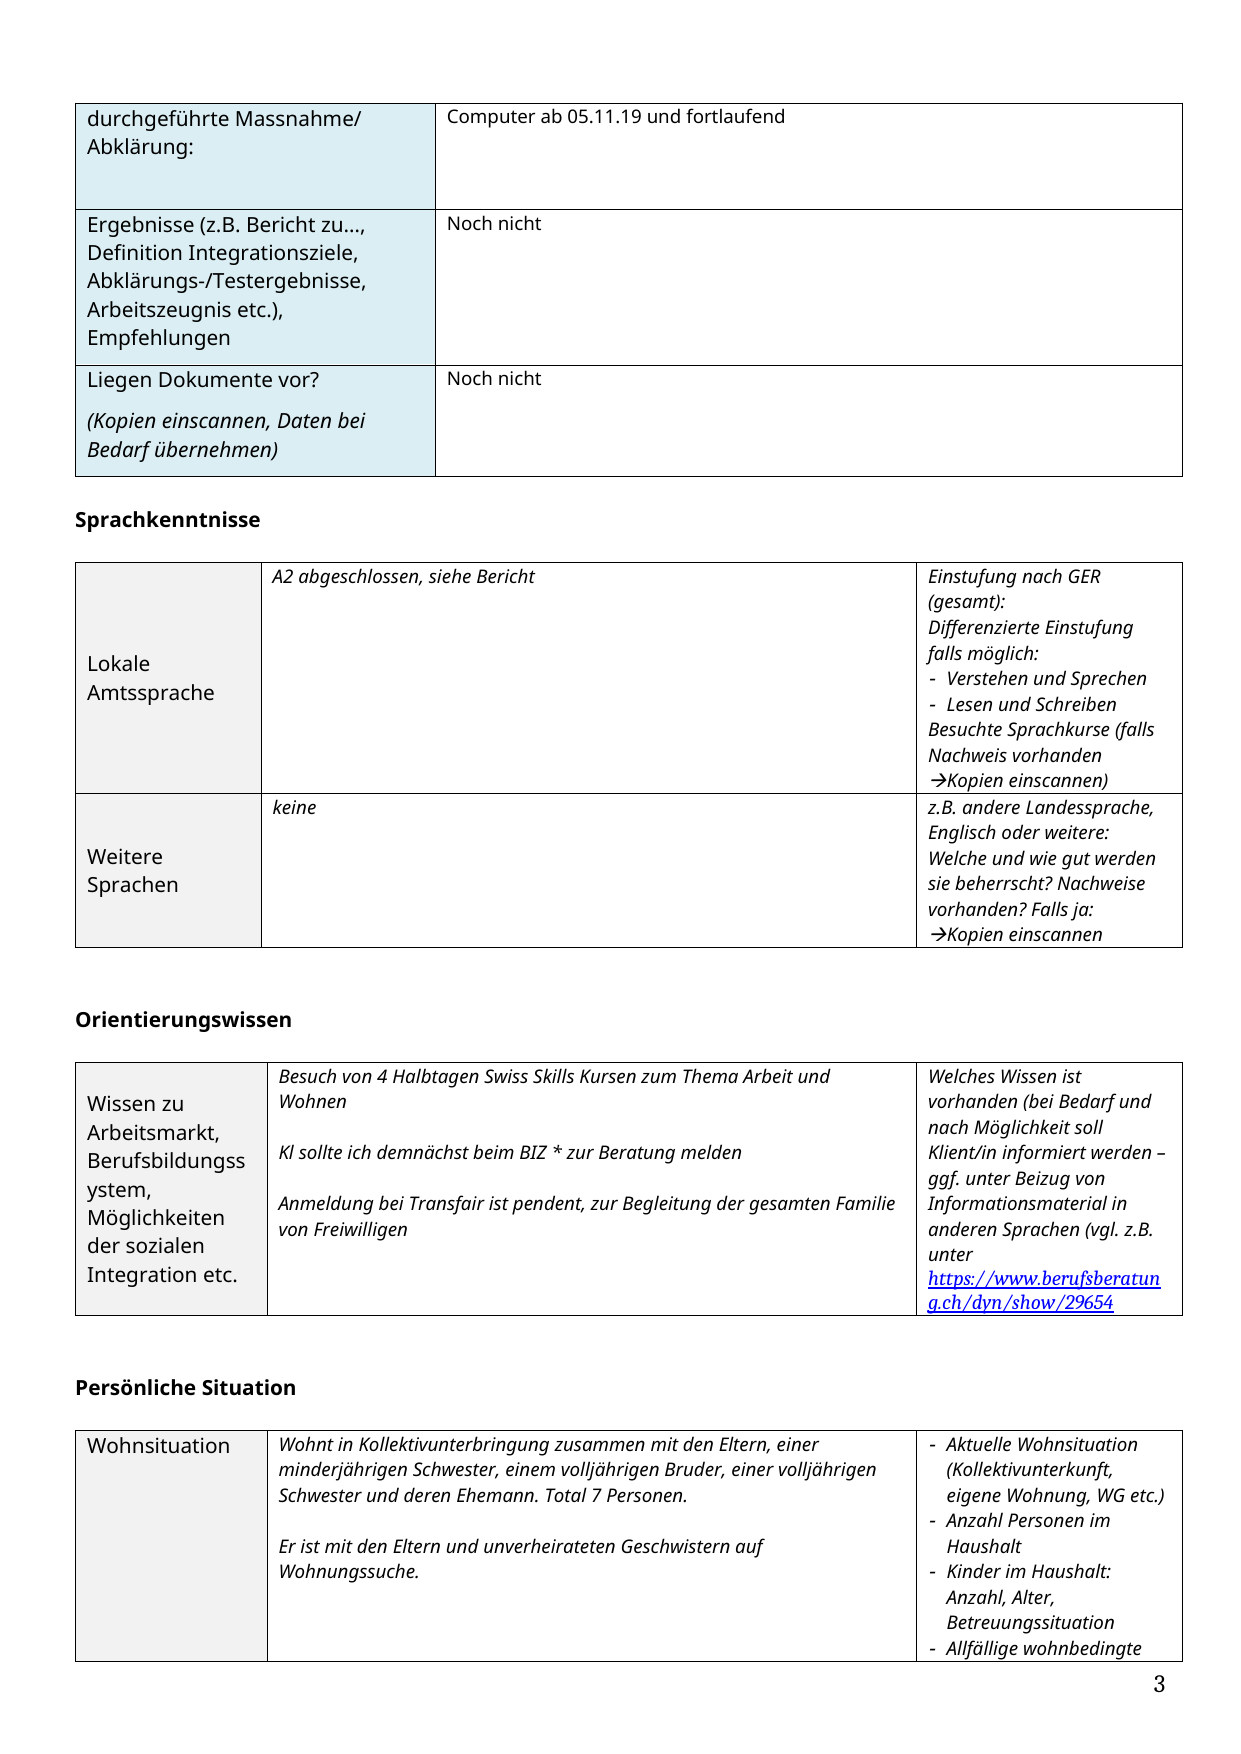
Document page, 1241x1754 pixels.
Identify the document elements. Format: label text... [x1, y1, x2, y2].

table_header Einstufung nach GER (gesamt): Differenzierte Einstufung falls möglich: Verstehen und Sprechen Lesen und Schreiben Besuchte Sprachkurse (falls Nachweis vorhanden Kopien einscannen) [917, 563, 1182, 793]
table_cell Noch nicht [436, 366, 1182, 476]
text Orientierungswissen [75, 1005, 1165, 1033]
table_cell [76, 210, 435, 364]
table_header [268, 1431, 916, 1661]
text Persönliche Situation [75, 1373, 1165, 1401]
table_cell Weitere Sprachen [76, 794, 261, 947]
table_cell z.B. andere Landessprache, Englisch oder weitere: Welche und wie gut werden sie beherrscht? Nachweise vorhanden? Falls ja: Kopien einscannen [917, 794, 1182, 947]
table_header Wissen zu Arbeitsmarkt, Berufsbildungssystem, Möglichkeiten der sozialen Integration etc. [76, 1063, 267, 1315]
table_header A2 abgeschlossen, siehe Bericht [262, 563, 916, 793]
table_cell Noch nicht [436, 210, 1182, 364]
table_cell keine [262, 794, 916, 947]
table_cell Liegen Dokumente vor? (Kopien einscannen, Daten bei Bedarf übernehmen) [76, 366, 435, 476]
table_header Welches Wissen ist vorhanden (bei Bedarf und nach Möglichkeit soll Klient/in informiert werden – ggf. unter Beizug von Informationsmaterial in anderen Sprachen (vgl. z.B. unter https://www.berufsberatung.ch/dyn/show/29654 [917, 1063, 1182, 1315]
table_header Lokale Amtssprache [76, 563, 261, 793]
table_header Wohnsituation [76, 1431, 267, 1661]
table_cell durchgeführte Massnahme/ Abklärung: [76, 104, 435, 209]
table_header Besuch von 4 Halbtagen Swiss Skills Kursen zum Thema Arbeit und Wohnen Kl sollte ich demnächst beim BIZ * zur Beratung melden Anmeldung bei Transfair ist pendent, zur Begleitung der gesamten Familie von Freiwilligen [268, 1063, 916, 1315]
text Sprachkenntnisse [75, 505, 1165, 534]
table_cell Computer ab 05.11.19 und fortlaufend [436, 104, 1182, 209]
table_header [917, 1431, 1182, 1661]
